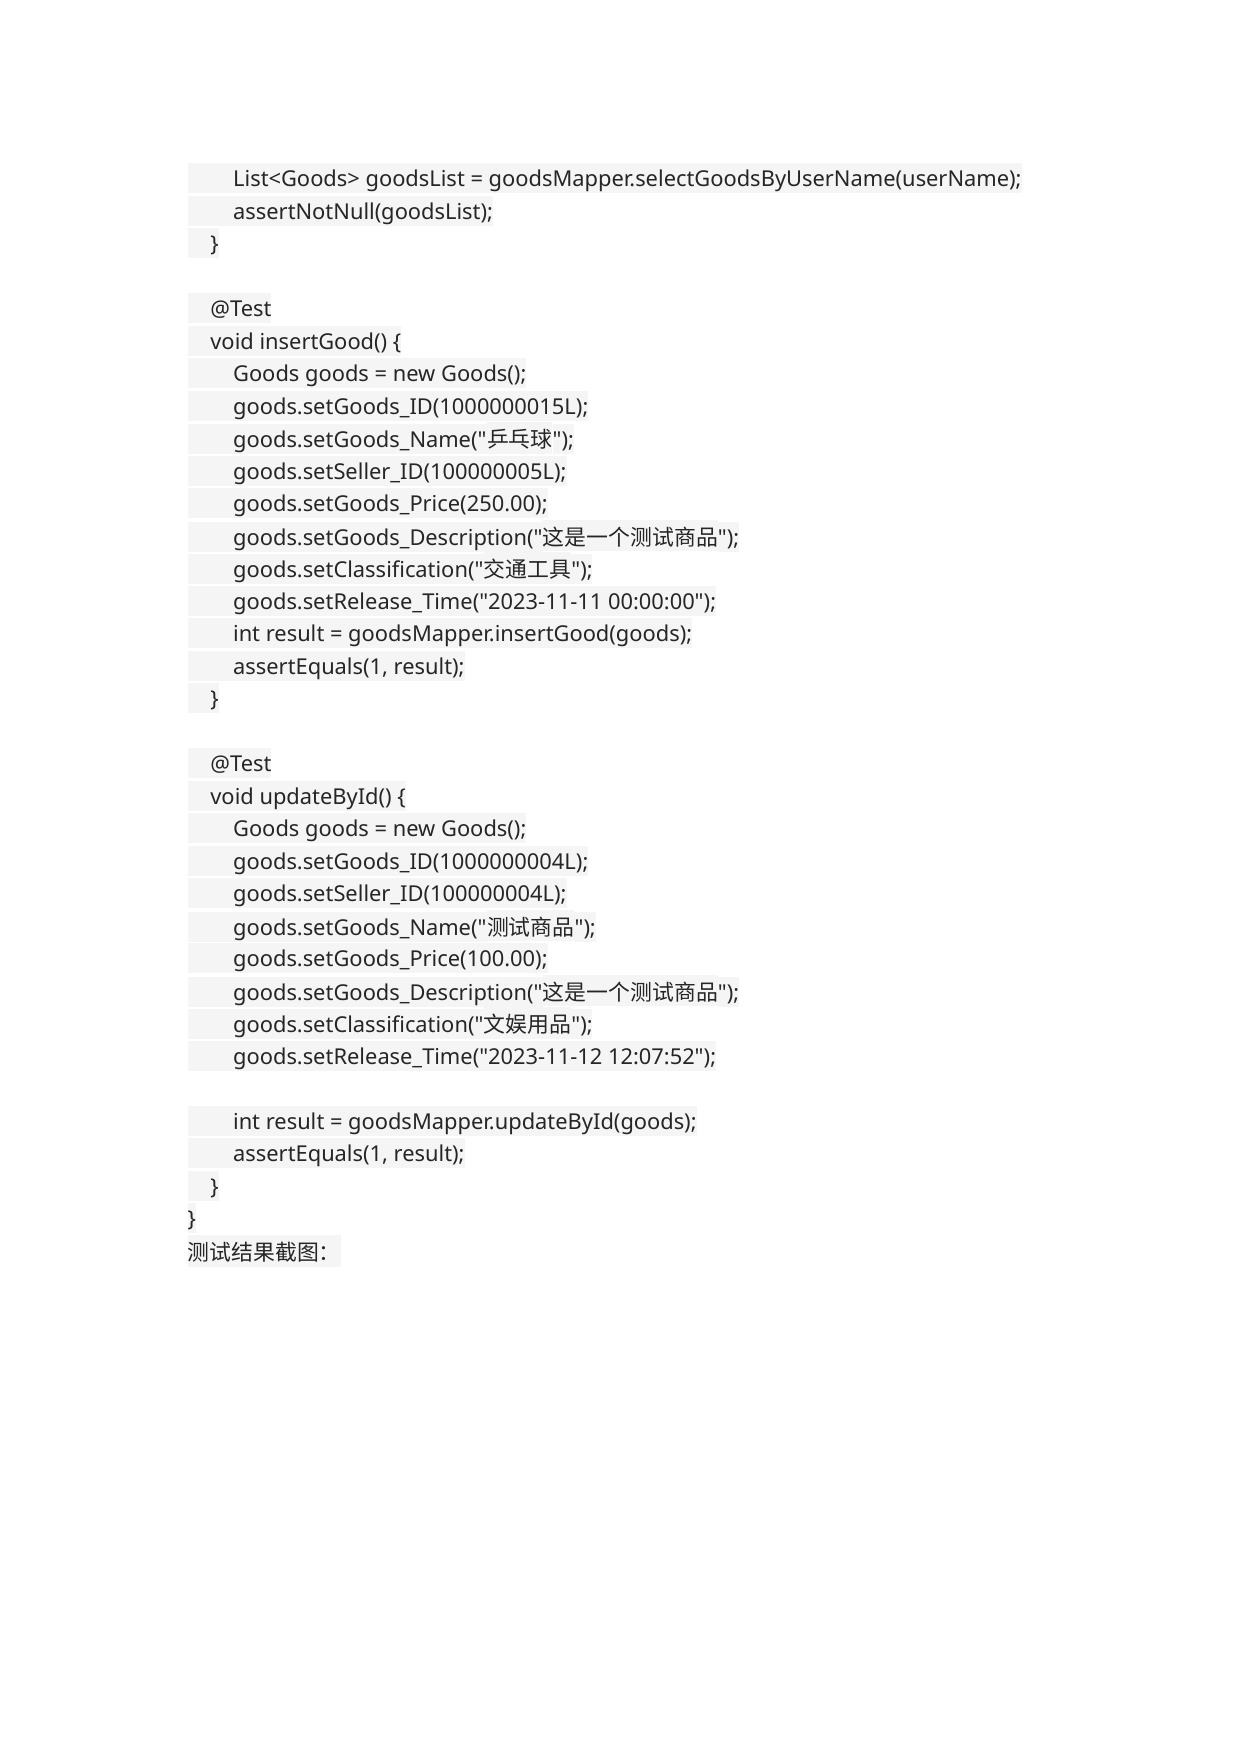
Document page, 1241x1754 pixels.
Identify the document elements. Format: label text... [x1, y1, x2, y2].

text } [187, 1169, 1053, 1202]
text int result = goodsMapper.insertGood(goods); [187, 617, 1053, 649]
text } [187, 227, 1053, 259]
text void updateById() { [187, 779, 1053, 812]
text goods.setGoods_Name("乒乓球"); [552, 422, 1053, 454]
text Goods goods = new Goods(); [187, 812, 1053, 844]
text goods.setGoods_Description("这是一个测试商品"); [187, 519, 1053, 552]
text int result = goodsMapper.updateById(goods); [187, 1104, 1053, 1137]
text assertEquals(1, result); [187, 649, 1053, 682]
text assertNotNull(goodsList); [187, 194, 1053, 227]
text goods.setRelease_Time("2023-11-12 12:07:52"); [187, 1039, 1053, 1072]
text List<Goods> goodsList = goodsMapper.selectGoodsByUserName(userName); [187, 162, 1053, 194]
text goods.setGoods_ID(1000000015L); [187, 389, 1053, 422]
text assertEquals(1, result); [187, 1137, 1053, 1169]
text } [187, 682, 1053, 714]
text goods.setClassification("文娱用品"); [571, 1007, 1053, 1039]
text Goods goods = new Goods(); [187, 357, 1053, 389]
text } [187, 1202, 1053, 1234]
text goods.setGoods_Description("这是一个测试商品"); [187, 974, 1053, 1007]
text goods.setRelease_Time("2023-11-11 00:00:00"); [187, 584, 1053, 617]
text @Test [187, 747, 1053, 779]
text goods.setGoods_Price(100.00); [187, 942, 1053, 974]
text goods.setClassification("交通工具"); [571, 552, 1053, 584]
text 测试结果截图： [187, 1234, 1053, 1267]
text void insertGood() { [187, 324, 1053, 357]
text goods.setGoods_ID(1000000004L); [187, 844, 1053, 877]
text goods.setGoods_Name("测试商品"); [187, 909, 1053, 942]
text goods.setSeller_ID(100000004L); [187, 877, 1053, 909]
text goods.setSeller_ID(100000005L); [187, 454, 1053, 487]
text goods.setGoods_Price(250.00); [187, 487, 1053, 519]
text @Test [187, 292, 1053, 324]
